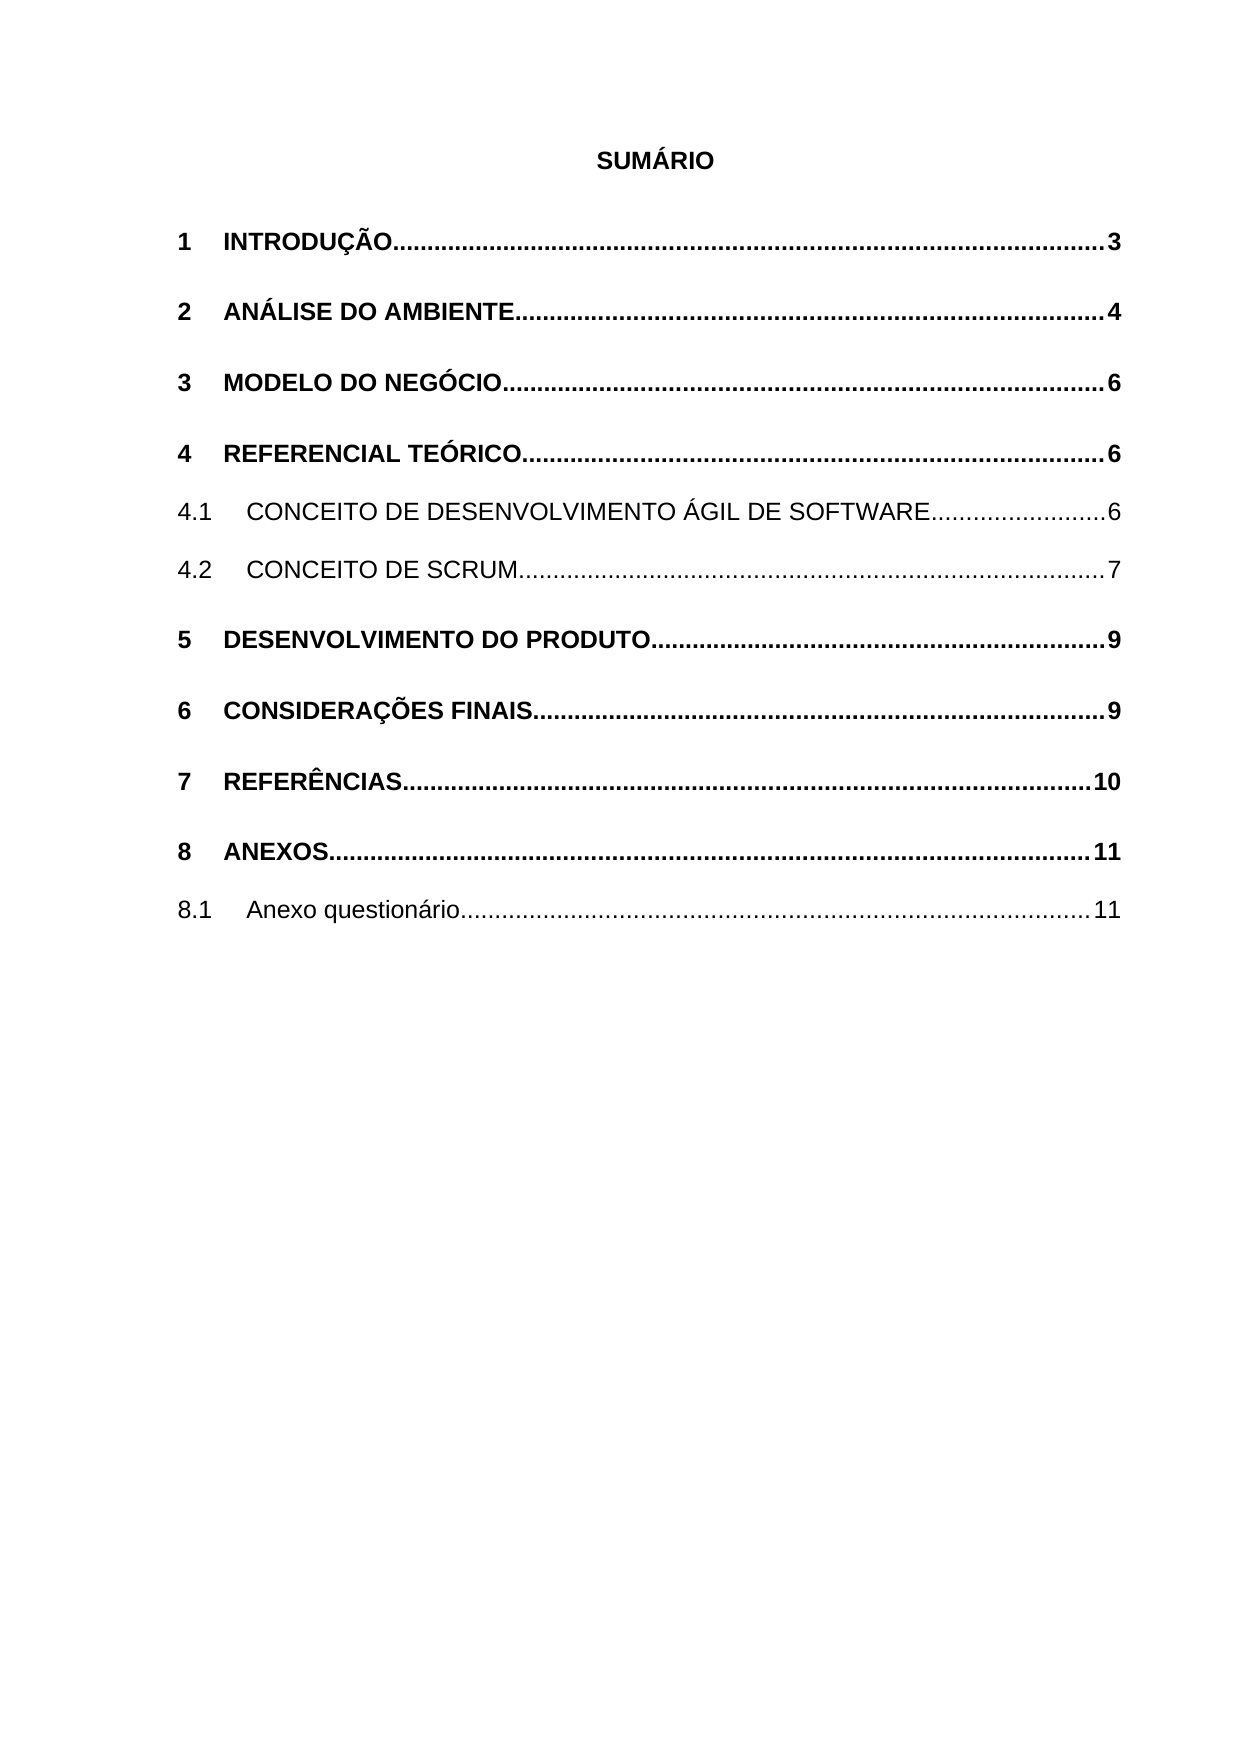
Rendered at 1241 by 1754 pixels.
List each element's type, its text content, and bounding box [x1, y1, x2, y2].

text 6 CONSIDERAÇÕES FINAIS 9 [177, 696, 1122, 725]
text 8.1 Anexo questionário 11 [177, 896, 1122, 924]
text 4 REFERENCIAL TEÓRICO 6 [177, 439, 1122, 467]
text 2 ANÁLISE DO AMBIENTE 4 [177, 297, 1122, 326]
text 1 INTRODUÇÃO 3 [177, 227, 1122, 256]
text 8 ANEXOS 11 [177, 837, 1122, 866]
text 3 MODELO DO NEGÓCIO 6 [177, 368, 1122, 397]
text 4.1 CONCEITO DE DESENVOLVIMENTO ÁGIL DE SOFTWARE 6 [177, 497, 1122, 526]
text SUMÁRIO [177, 146, 1133, 175]
text 7 REFERÊNCIAS 10 [177, 767, 1122, 796]
text 5 DESENVOLVIMENTO DO PRODUTO 9 [177, 626, 1122, 654]
text 4.2 CONCEITO DE SCRUM 7 [177, 555, 1122, 584]
